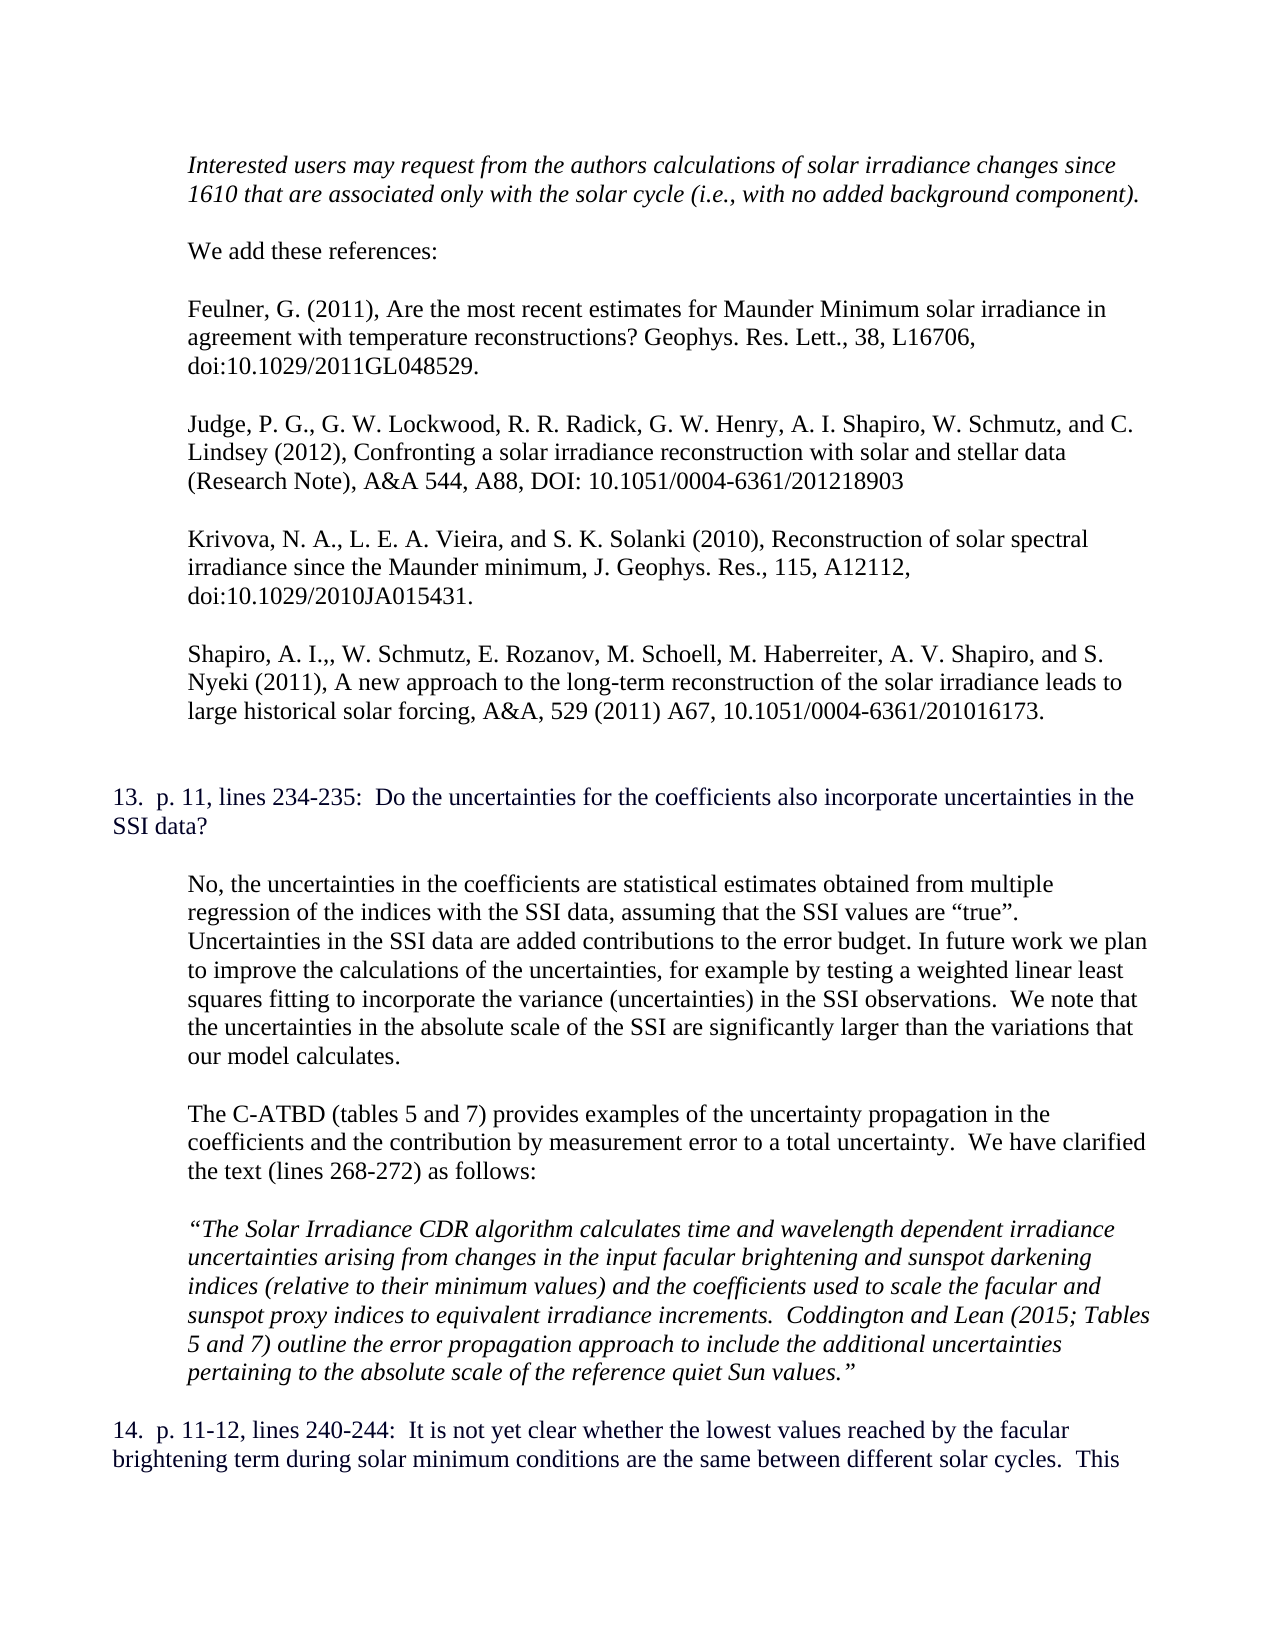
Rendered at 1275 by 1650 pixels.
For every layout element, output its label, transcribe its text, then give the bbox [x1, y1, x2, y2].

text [112, 1415, 1162, 1472]
text The C-ATBD (tables 5 and 7) provides examples of the uncertainty propagation in the coefficients and the contribution by measurement error to a total uncertainty. We have clarified the text (lines 268-272) as follows: [187, 1099, 1162, 1185]
text Interested users may request from the authors calculations of solar irradiance changes since 1610 that are associated only with the solar cycle (i.e., with no added background component). [187, 150, 1162, 207]
text Feulner, G. (2011), Are the most recent estimates for Maunder Minimum solar irradiance in agreement with temperature reconstructions? Geophys. Res. Lett., 38, L16706, doi:10.1029/2011GL048529. [187, 294, 1162, 380]
text 13. p. 11, lines 234-235: Do the uncertainties for the coefficients also incorporate uncertainties in the SSI data? [112, 782, 1162, 840]
text No, the uncertainties in the coefficients are statistical estimates obtained from multiple regression of the indices with the SSI data, assuming that the SSI values are “true”. Uncertainties in the SSI data are added contributions to the error budget. In future work we plan to improve the calculations of the uncertainties, for example by testing a weighted linear least squares fitting to incorporate the variance (uncertainties) in the SSI observations. We note that the uncertainties in the absolute scale of the SSI are significantly larger than the variations that our model calculates. [187, 869, 1162, 1070]
text We add these references: [112, 236, 1162, 265]
text Shapiro, A. I.,, W. Schmutz, E. Rozanov, M. Schoell, M. Haberreiter, A. V. Shapiro, and S. Nyeki (2011), A new approach to the long-term reconstruction of the solar irradiance leads to large historical solar forcing, A&A, 529 (2011) A67, 10.1051/0004-6361/201016173. [187, 639, 1162, 725]
text “The Solar Irradiance CDR algorithm calculates time and wavelength dependent irradiance uncertainties arising from changes in the input facular brightening and sunspot darkening indices (relative to their minimum values) and the coefficients used to scale the facular and sunspot proxy indices to equivalent irradiance increments. Coddington and Lean (2015; Tables 5 and 7) outline the error propagation approach to include the additional uncertainties pertaining to the absolute scale of the reference quiet Sun values.” [187, 1214, 1162, 1386]
text Judge, P. G., G. W. Lockwood, R. R. Radick, G. W. Henry, A. I. Shapiro, W. Schmutz, and C. Lindsey (2012), Confronting a solar irradiance reconstruction with solar and stellar data (Research Note), A&A 544, A88, DOI: 10.1051/0004-6361/201218903 [187, 409, 1162, 495]
text Krivova, N. A., L. E. A. Vieira, and S. K. Solanki (2010), Reconstruction of solar spectral irradiance since the Maunder minimum, J. Geophys. Res., 115, A12112, doi:10.1029/2010JA015431. [187, 524, 1162, 610]
